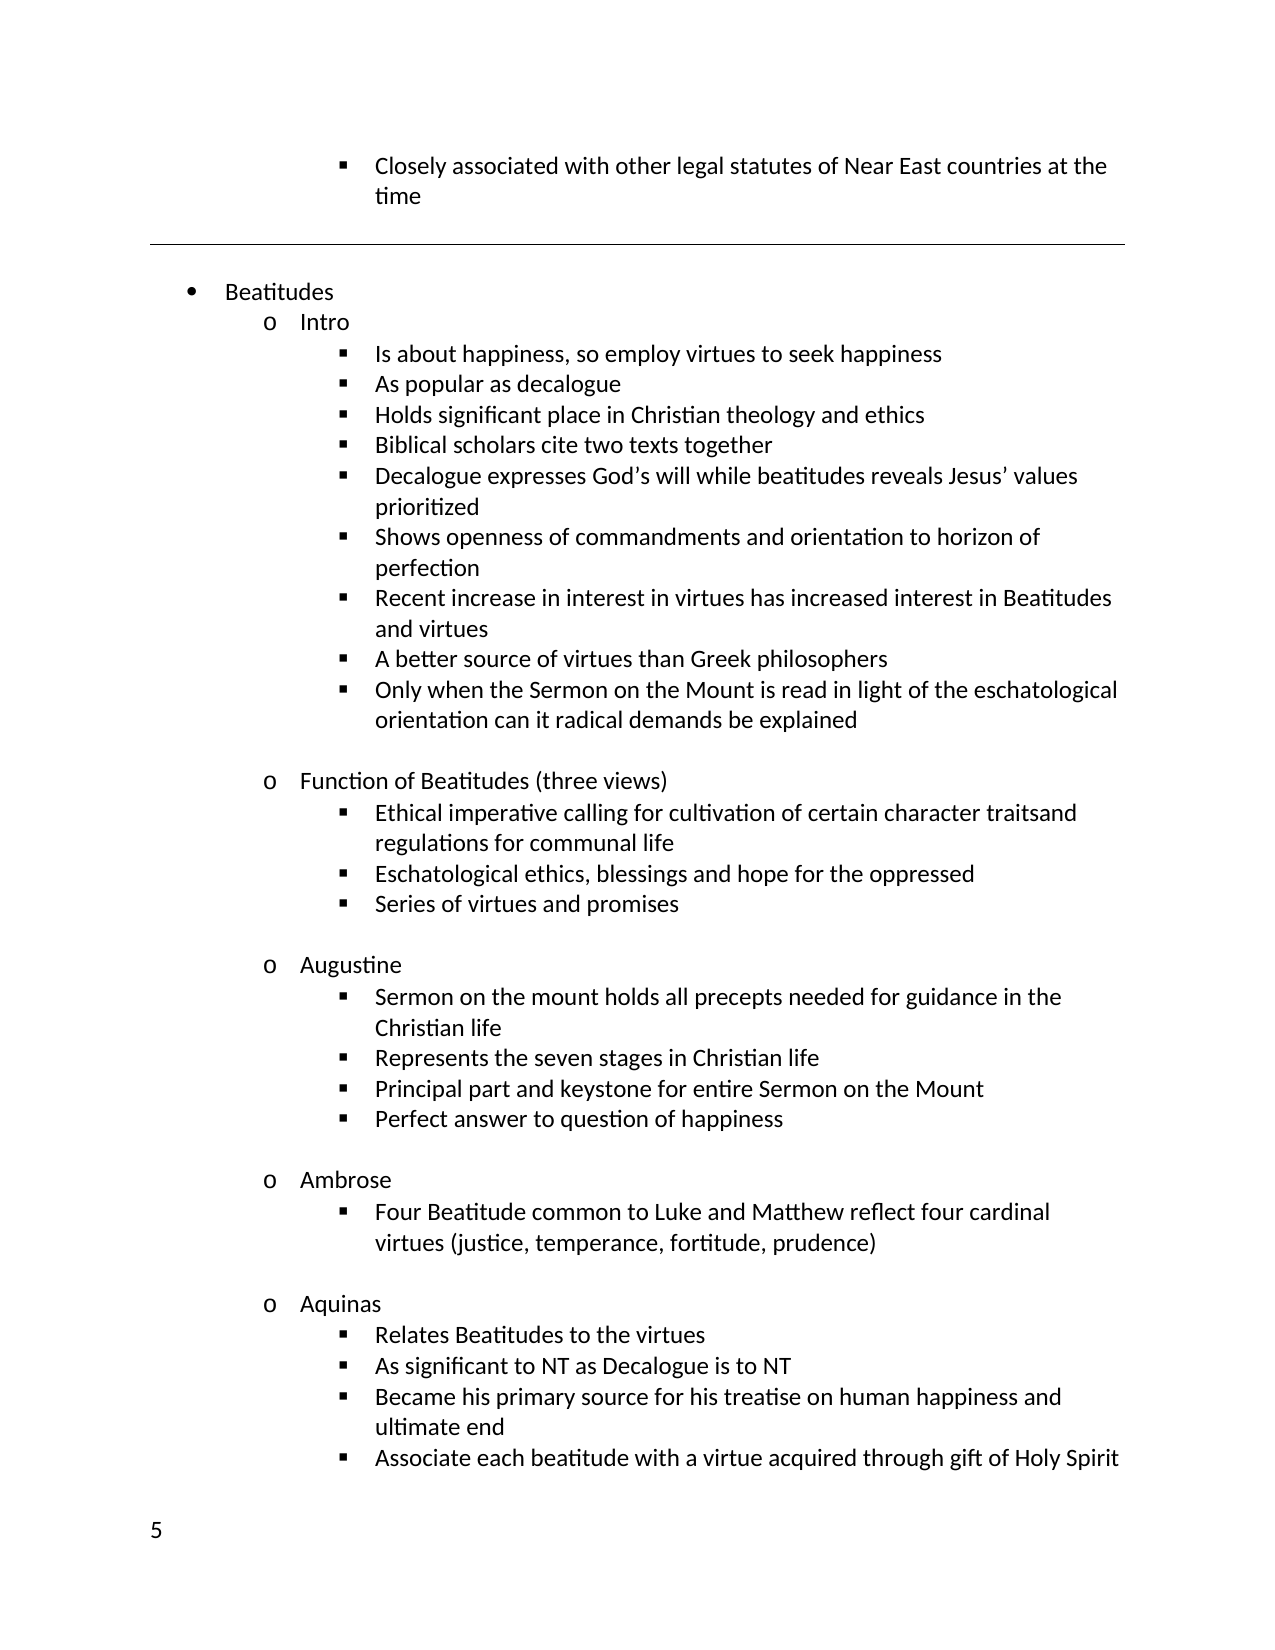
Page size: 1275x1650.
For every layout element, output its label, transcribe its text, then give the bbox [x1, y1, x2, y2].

list Represents the seven stages in Christian life [337, 1042, 1125, 1073]
list A better source of virtues than Greek philosophers [337, 643, 1125, 674]
list Aquinas [262, 1288, 1125, 1320]
list Series of virtues and promises [337, 889, 1125, 919]
list Ambrose [262, 1164, 1125, 1196]
list Function of Beatitudes (three views) [262, 765, 1125, 797]
list Beatitudes [187, 276, 1125, 306]
list As popular as decalogue [337, 368, 1125, 399]
list Only when the Sermon on the Mount is read in light of the eschatological orientation can it radical demands be explained [337, 674, 1125, 735]
list Decalogue expresses God’s will while beatitudes reveals Jesus’ values prioritized [337, 460, 1125, 521]
list Four Beatitude common to Luke and Matthew reflect four cardinal virtues (justice, temperance, fortitude, prudence) [337, 1196, 1125, 1257]
list Augustine [262, 950, 1125, 981]
list Principal part and keystone for entire Sermon on the Mount [337, 1073, 1125, 1103]
list Became his primary source for his treatise on human happiness and ultimate end [337, 1381, 1125, 1442]
list Biblical scholars cite two texts together [337, 429, 1125, 460]
list Shows openness of commandments and orientation to horizon of perfection [337, 521, 1125, 582]
list Sermon on the mount holds all precepts needed for guidance in the Christian life [337, 981, 1125, 1042]
list Closely associated with other legal statutes of Near East countries at the time [337, 150, 1125, 211]
list Ethical imperative calling for cultivation of certain character traitsand regulations for communal life [337, 797, 1125, 858]
list As significant to NT as Decalogue is to NT [337, 1350, 1125, 1381]
list Holds significant place in Christian theology and ethics [337, 399, 1125, 429]
list Associate each beatitude with a virtue acquired through gift of Holy Spirit [337, 1442, 1125, 1472]
list Is about happiness, so employ virtues to seek happiness [337, 338, 1125, 368]
list Intro [262, 306, 1125, 338]
list Eschatological ethics, blessings and hope for the oppressed [337, 858, 1125, 889]
list Recent increase in interest in virtues has increased interest in Beatitudes and virtues [337, 582, 1125, 643]
list Relates Beatitudes to the virtues [337, 1320, 1125, 1350]
list Perfect answer to question of happiness [337, 1103, 1125, 1134]
